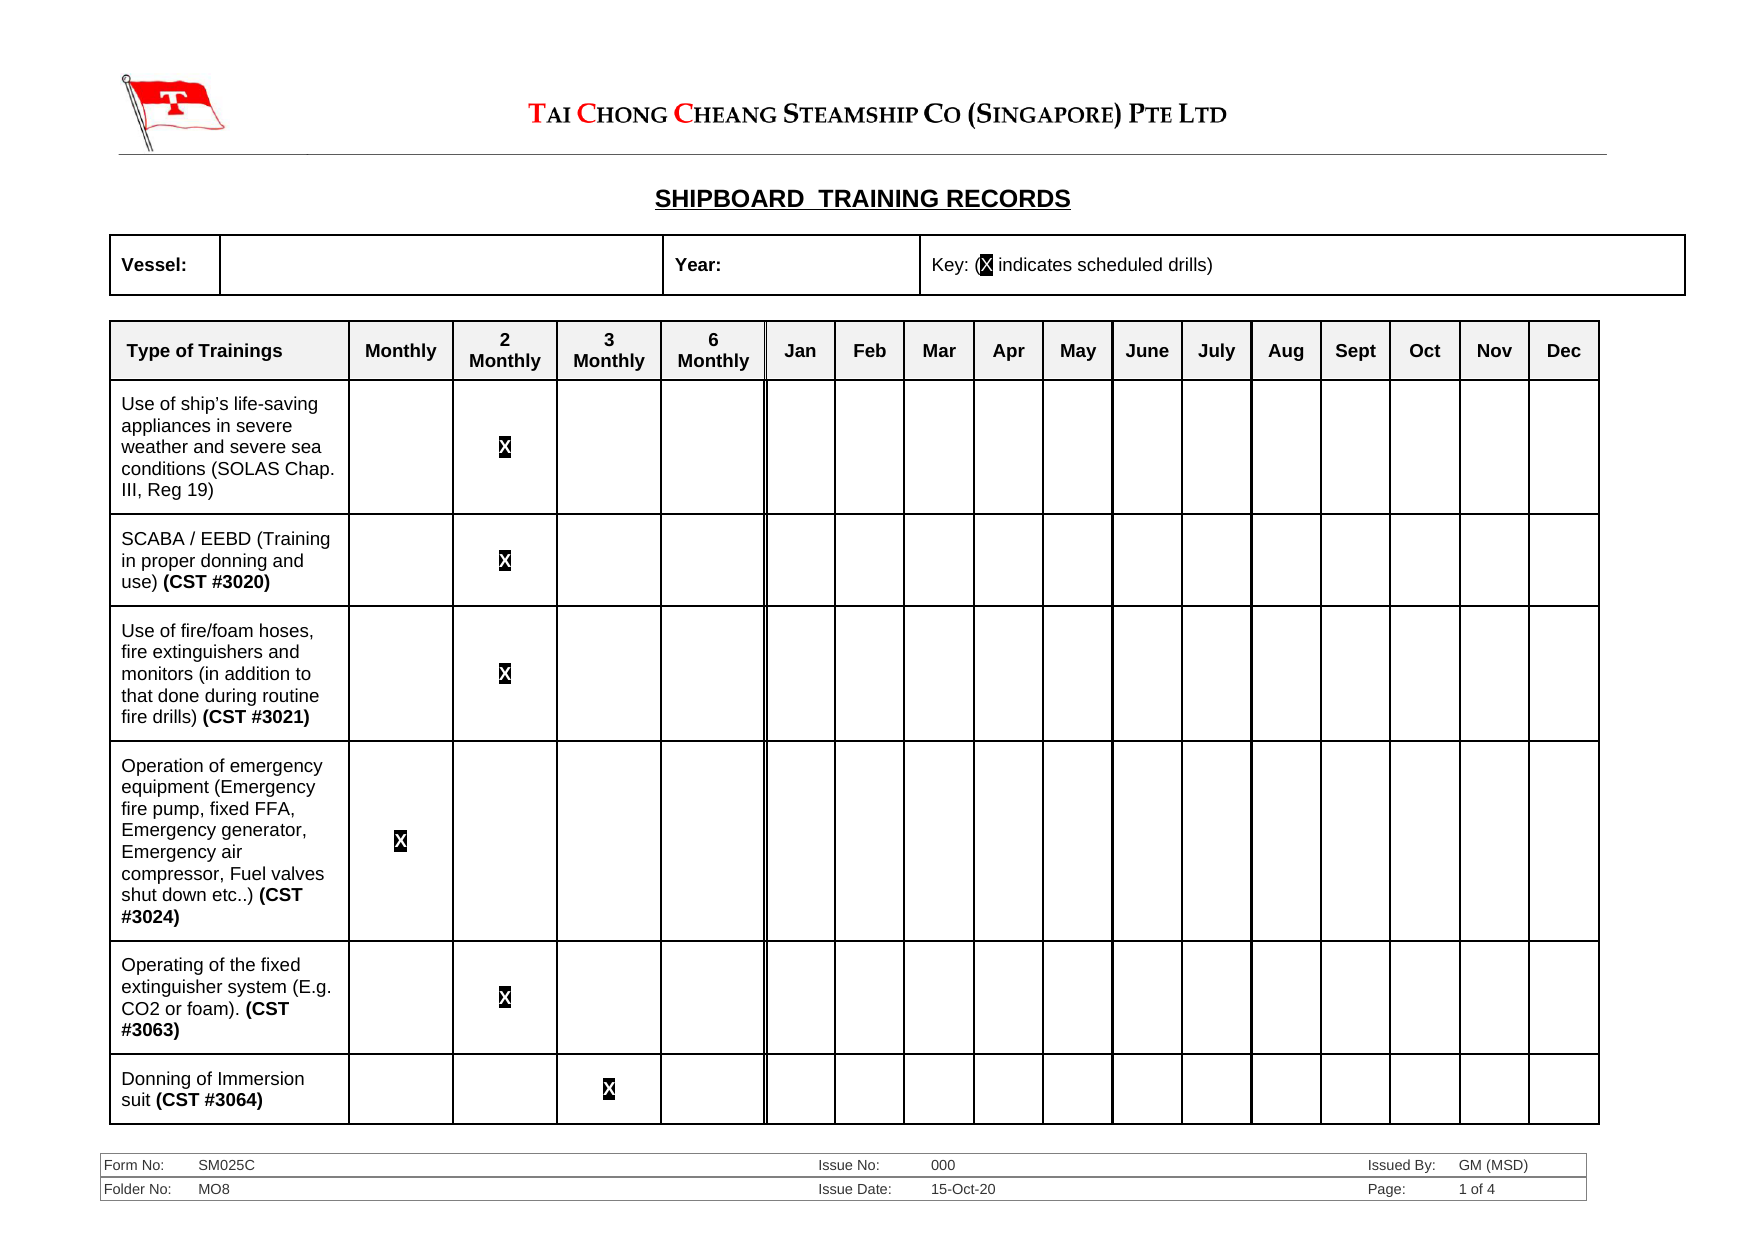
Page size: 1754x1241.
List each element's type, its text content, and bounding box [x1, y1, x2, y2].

table_header Feb [836, 322, 903, 378]
table_cell [1183, 1055, 1250, 1123]
table_cell [1322, 742, 1389, 939]
table_cell [836, 942, 903, 1053]
table_cell Operating of the fixed extinguisher system (E.g. CO2 or foam). (CST #3063) [111, 942, 348, 1053]
table_cell [454, 742, 556, 939]
table_cell [1322, 942, 1389, 1053]
table_header June [1114, 322, 1181, 378]
table_cell [1530, 1055, 1598, 1123]
table_header Nov [1461, 322, 1528, 378]
table_cell [975, 942, 1042, 1053]
table_header Sept [1322, 322, 1389, 378]
table_cell [1253, 515, 1320, 605]
table_cell [905, 381, 973, 513]
table_cell [1114, 607, 1181, 740]
table_header Mar [905, 322, 973, 378]
table_cell [1530, 942, 1598, 1053]
table_cell [558, 381, 660, 513]
table_cell SCABA / EEBD (Training in proper donning and use) (CST #3020) [111, 515, 348, 605]
table_cell [975, 381, 1042, 513]
table_cell [1114, 1055, 1181, 1123]
table_cell [1044, 1055, 1111, 1123]
table_cell [1530, 515, 1598, 605]
table_cell [1183, 942, 1250, 1053]
table_cell [662, 1055, 763, 1123]
table_cell [1253, 607, 1320, 740]
table_cell [905, 515, 973, 605]
table_cell [1391, 742, 1459, 939]
table_cell [1183, 607, 1250, 740]
table_cell [662, 607, 763, 740]
table_header 2 Monthly [454, 322, 556, 378]
table_cell [662, 742, 763, 939]
table_cell [350, 607, 452, 740]
table_header [221, 236, 662, 294]
table_cell [1461, 942, 1528, 1053]
table_cell [1183, 515, 1250, 605]
table_cell [1322, 607, 1389, 740]
table_cell [975, 742, 1042, 939]
table_cell X [454, 381, 556, 513]
table_cell [1253, 381, 1320, 513]
table_cell [836, 515, 903, 605]
table_cell [350, 515, 452, 605]
table_header Oct [1391, 322, 1459, 378]
table_cell [836, 1055, 903, 1123]
table_cell [1044, 742, 1111, 939]
table_header 3 Monthly [558, 322, 660, 378]
table_cell [1183, 381, 1250, 513]
table_cell [1391, 607, 1459, 740]
table_cell Use of fire/foam hoses, fire extinguishers and monitors (in addition to that done during routine fire drills) (CST #3021) [111, 607, 348, 740]
table_cell X [454, 515, 556, 605]
table_header Year: [664, 236, 919, 294]
table_cell [836, 742, 903, 939]
table_cell [558, 942, 660, 1053]
table_cell Donning of Immersion suit (CST #3064) [111, 1055, 348, 1123]
table_cell [350, 381, 452, 513]
table_header May [1044, 322, 1111, 378]
table_cell [1322, 1055, 1389, 1123]
table_cell [768, 742, 834, 939]
table_cell [1391, 1055, 1459, 1123]
table_cell [905, 607, 973, 740]
table_cell [350, 942, 452, 1053]
table_cell [1461, 515, 1528, 605]
table_header 6 Monthly [662, 322, 764, 378]
table_header Key: (X indicates scheduled drills) [921, 236, 1684, 294]
table_cell [1044, 942, 1111, 1053]
table_cell [662, 942, 763, 1053]
table_cell [975, 515, 1042, 605]
table_cell [1044, 381, 1111, 513]
table_header Monthly [350, 322, 452, 378]
table_cell [558, 742, 660, 939]
table_cell [768, 607, 834, 740]
table_cell [1530, 381, 1598, 513]
table_header Jan [767, 322, 834, 378]
table_header Vessel: [111, 236, 219, 294]
table_cell X [454, 607, 556, 740]
table_cell [768, 942, 834, 1053]
table_header Apr [975, 322, 1042, 378]
table_cell [1461, 742, 1528, 939]
table_cell [1044, 607, 1111, 740]
table_cell [905, 942, 973, 1053]
text SHIPBOARD TRAINING RECORDS [118, 184, 1607, 212]
table_cell [1253, 742, 1320, 939]
table_cell [836, 381, 903, 513]
table_cell [768, 381, 834, 513]
table_cell [1322, 515, 1389, 605]
table_header Dec [1530, 322, 1598, 378]
table_cell [1114, 942, 1181, 1053]
table_cell [1114, 381, 1181, 513]
table_cell [1530, 607, 1598, 740]
table_header Type of Trainings [111, 322, 348, 378]
table_cell [1114, 742, 1181, 939]
table_cell [1044, 515, 1111, 605]
table_cell [1183, 742, 1250, 939]
table_cell [975, 607, 1042, 740]
table_cell Operation of emergency equipment (Emergency fire pump, fixed FFA, Emergency generator, Emergency air compressor, Fuel valves shut down etc..) (CST #3024) [111, 742, 348, 939]
table_cell [1391, 515, 1459, 605]
table_cell [1391, 381, 1459, 513]
table_header July [1183, 322, 1250, 378]
table_cell X [350, 742, 452, 939]
table_cell [1461, 381, 1528, 513]
table_cell [662, 381, 763, 513]
table_cell [975, 1055, 1042, 1123]
table_cell [1322, 381, 1389, 513]
table_cell [905, 742, 973, 939]
table_cell [905, 1055, 973, 1123]
table_cell [350, 1055, 452, 1123]
table_cell [836, 607, 903, 740]
table_cell X [558, 1055, 660, 1123]
table_cell [558, 515, 660, 605]
table_cell [1461, 607, 1528, 740]
table_cell [662, 515, 763, 605]
table_cell [1114, 515, 1181, 605]
table_cell X [454, 942, 556, 1053]
table_cell [558, 607, 660, 740]
table_cell [454, 1055, 556, 1123]
picture [118, 73, 1607, 155]
table_cell [768, 515, 834, 605]
table_cell [1253, 1055, 1320, 1123]
table_cell [1530, 742, 1598, 939]
table_header Aug [1253, 322, 1320, 378]
table_cell [1391, 942, 1459, 1053]
table_cell Use of ship’s life-saving appliances in severe weather and severe sea conditions (SOLAS Chap. III, Reg 19) [111, 381, 348, 513]
table_cell [1461, 1055, 1528, 1123]
table_cell [1253, 942, 1320, 1053]
table_cell [768, 1055, 834, 1123]
